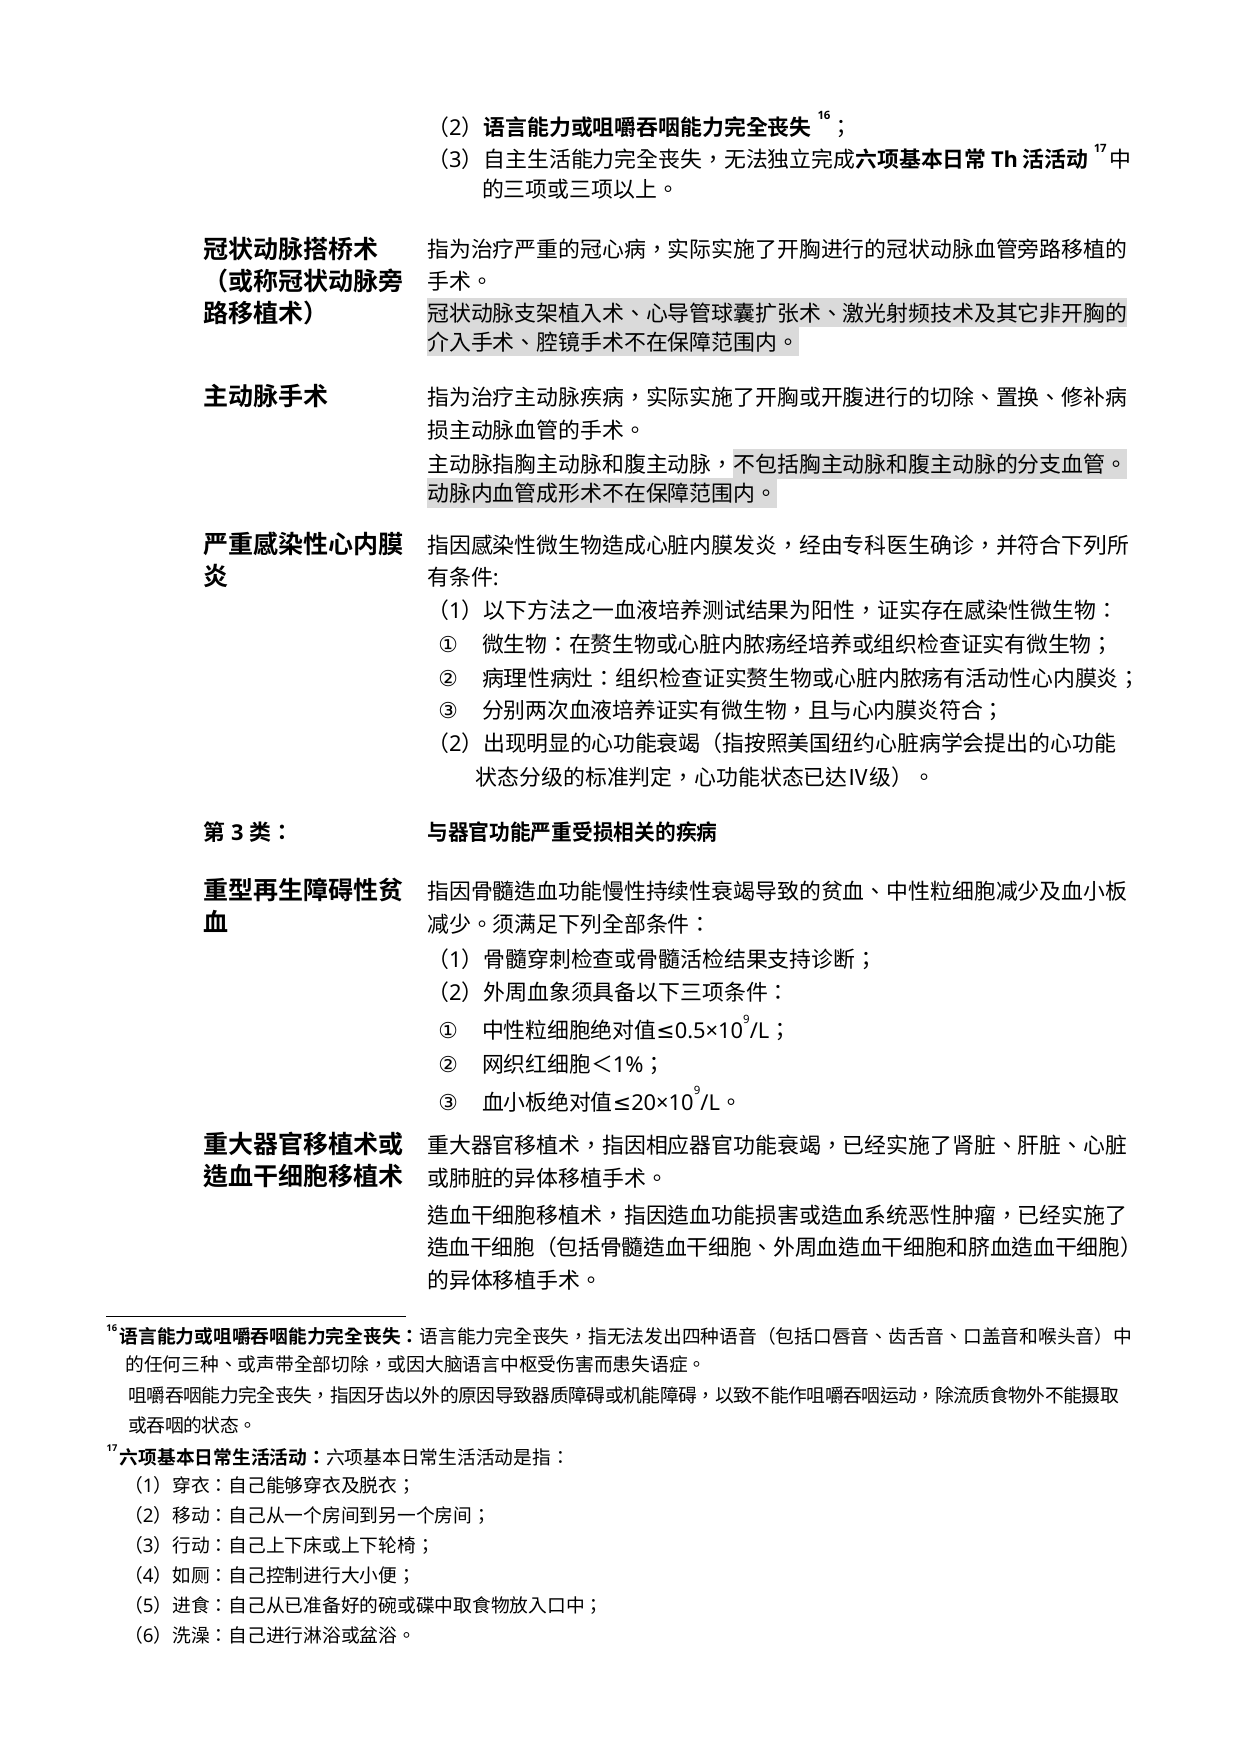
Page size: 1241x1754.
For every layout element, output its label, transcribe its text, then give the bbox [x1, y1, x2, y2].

text （2）移动：自己从一个房间到另一个房间； [124, 1502, 1178, 1528]
table_cell 第 3 类： [183, 805, 418, 863]
text （4）如厕：自己控制进行大小便； [124, 1563, 1178, 1588]
text （3）行动：自己上下床或上下轮椅； [124, 1532, 1178, 1558]
table_cell 指为治疗主动脉疾病，实际实施了开胸或开腹进行的切除、置换、修补病损主动脉血管的手术。 主动脉指胸主动脉和腹主动脉，不包括胸主动脉和腹主动脉的分支血管。动脉内血管成形术不在保障范围内。 [418, 370, 1166, 518]
table_cell 指因骨髓造血功能慢性持续性衰竭导致的贫血、中性粒细胞减少及血小板减少。须满足下列全部条件： （1）骨髓穿刺检查或骨髓活检结果支持诊断； （2）外周血象须具备以下三项条件： ① 中性粒细胞绝对值≤0.5×109/L； ② 网织红细胞＜1%； ③ 血小板绝对值≤20×109/L。 [418, 863, 1166, 1117]
text （1）穿衣：自己能够穿衣及脱衣； [124, 1472, 1178, 1498]
table_cell 严重感染性心内膜炎 [183, 518, 418, 805]
text （3）自主生活能力完全丧失，无法独立完成六项基本日常Th活活动 17中的三项或三项以上。 [427, 141, 1141, 204]
text （5）进食：自己从已准备好的碗或碟中取食物放入口中； [124, 1593, 1178, 1618]
table_cell 主动脉手术 [183, 370, 418, 518]
table_cell 重大器官移植术，指因相应器官功能衰竭，已经实施了肾脏、肝脏、心脏或肺脏的异体移植手术。 造血干细胞移植术，指因造血功能损害或造血系统恶性肿瘤，已经实施了造血干细胞（包括骨髓造血干细胞、外周血造血干细胞和脐血造血干细胞） 的异体移植手术。 [418, 1117, 1166, 1295]
table_cell 与器官功能严重受损相关的疾病 [418, 805, 1166, 863]
text （2）语言能力或咀嚼吞咽能力完全丧失 16； [427, 112, 1178, 141]
table_header 冠状动脉搭桥术 （或称冠状动脉旁路移植术） [183, 239, 418, 370]
text 16 语言能力或咀嚼吞咽能力完全丧失：语言能力完全丧失，指无法发出四种语音（包括口唇音、齿舌音、口盖音和喉头音）中的任何三种、或声带全部切除，或因大脑语言中枢受伤害而患失语症。 [106, 1314, 1134, 1377]
table_cell 重大器官移植术或造血干细胞移植术 [183, 1117, 418, 1295]
table_cell 指因感染性微生物造成心脏内膜发炎，经由专科医生确诊，并符合下列所有条件: （1）以下方法之一血液培养测试结果为阳性，证实存在感染性微生物： ① 微生物：在赘生物或心脏内脓疡经培养或组织检查证实有微生物； ② 病理性病灶：组织检查证实赘生物或心脏内脓疡有活动性心内膜炎； ③ 分别两次血液培养证实有微生物，且与心内膜炎符合； （2）出现明显的心功能衰竭（指按照美国纽约心脏病学会提出的心功能状态分级的标准判定，心功能状态已达Ⅳ级）。 [418, 518, 1166, 805]
text （6）洗澡：自己进行淋浴或盆浴。 [124, 1623, 1178, 1648]
text 17 六项基本日常生活活动：六项基本日常生活活动是指： [106, 1442, 1178, 1470]
table_header 指为治疗严重的冠心病，实际实施了开胸进行的冠状动脉血管旁路移植的 手术。 冠状动脉支架植入术、心导管球囊扩张术、激光射频技术及其它非开胸的介入手术、腔镜手术不在保障范围内。 [418, 239, 1166, 370]
table_cell 重型再生障碍性贫血 [183, 863, 418, 1117]
text 咀嚼吞咽能力完全丧失，指因牙齿以外的原因导致器质障碍或机能障碍，以致不能作咀嚼吞咽运动，除流质食物外不能摄取或吞咽的状态。 [128, 1382, 1134, 1437]
